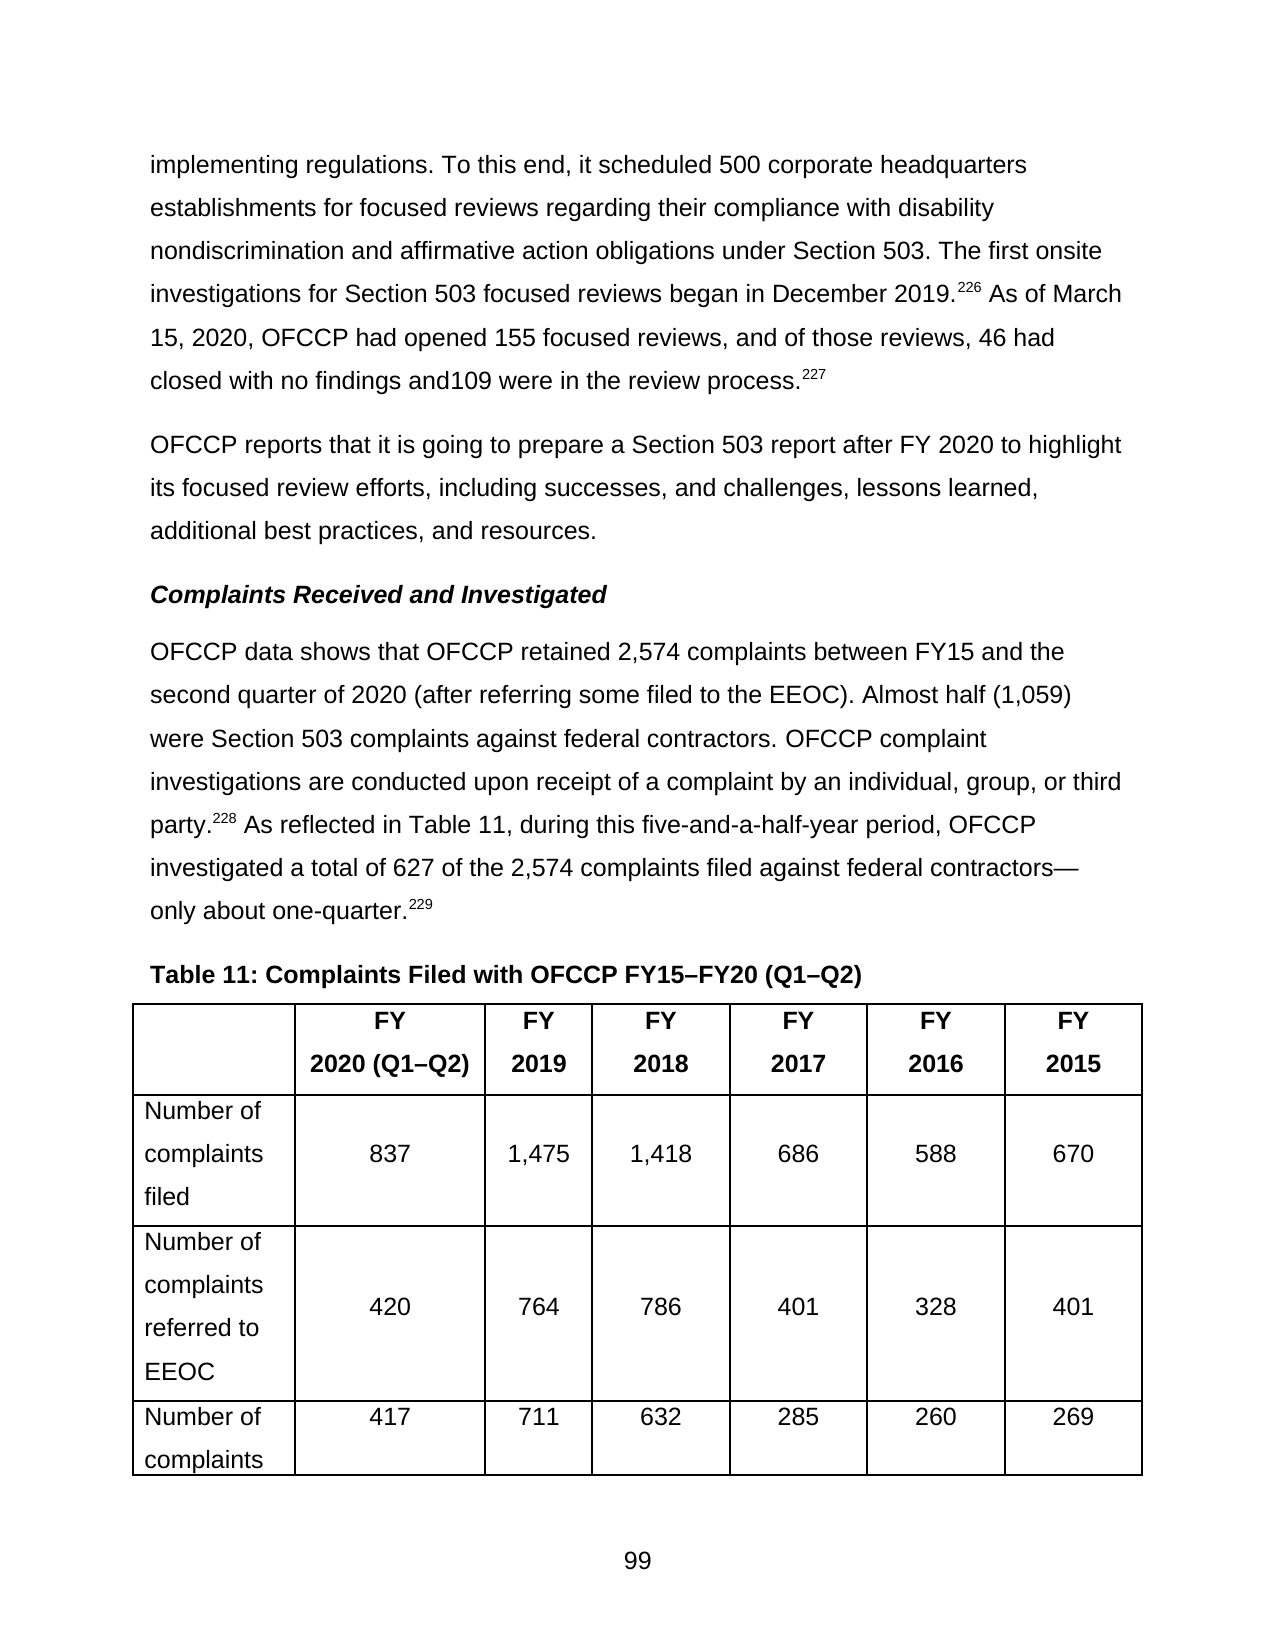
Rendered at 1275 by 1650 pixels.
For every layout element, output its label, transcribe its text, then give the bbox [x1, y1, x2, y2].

table_header FY 2016 [868, 1005, 1004, 1094]
table_header FY 2017 [731, 1005, 866, 1094]
text Table 11: Complaints Filed with OFCCP FY15–FY20 (Q1–Q2) [150, 960, 1125, 989]
table_header FY 2020 (Q1–Q2) [296, 1005, 484, 1094]
table_cell 260 [868, 1402, 1004, 1473]
table_cell 764 [486, 1227, 591, 1399]
table_cell 632 [593, 1402, 729, 1473]
table_cell 401 [1006, 1227, 1141, 1399]
table_cell 711 [486, 1402, 591, 1473]
table_cell 285 [731, 1402, 866, 1473]
text OFCCP data shows that OFCCP retained 2,574 complaints between FY15 and the second quarter of 2020 (after referring some filed to the EEOC). Almost half (1,059) were Section 503 complaints against federal contractors. OFCCP complaint investigations are conducted upon receipt of a complaint by an individual, group, or third party. As reflected in Table 11, during this five-and-a-half-year period, OFCCP investigated a total of 627 of the 2,574 complaints filed against federal contractors—only about one-quarter. [150, 637, 1125, 925]
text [150, 150, 1125, 394]
table_cell 269 [1006, 1402, 1141, 1473]
table_cell 837 [296, 1096, 484, 1225]
text OFCCP reports that it is going to prepare a Section 503 report after FY 2020 to highlight its focused review efforts, including successes, and challenges, lessons learned, additional best practices, and resources. [150, 429, 1125, 544]
table_cell 417 [296, 1402, 484, 1473]
table_cell 401 [731, 1227, 866, 1399]
table_cell 686 [731, 1096, 866, 1225]
table_cell 786 [593, 1227, 729, 1399]
table_cell 588 [868, 1096, 1004, 1225]
table_cell 328 [868, 1227, 1004, 1399]
table_cell Number of complaints referred to EEOC [134, 1227, 294, 1399]
table_cell 420 [296, 1227, 484, 1399]
table_header FY 2018 [593, 1005, 729, 1094]
table_header FY 2015 [1006, 1005, 1141, 1094]
table_cell Number of complaints retained by OFCCP [134, 1402, 294, 1473]
table_header FY 2019 [486, 1005, 591, 1094]
subtitle Complaints Received and Investigated [150, 580, 1125, 608]
table_cell 1,418 [593, 1096, 729, 1225]
table_cell Number of complaints filed [134, 1096, 294, 1225]
table_cell 1,475 [486, 1096, 591, 1225]
table_cell 670 [1006, 1096, 1141, 1225]
table_header [134, 1005, 294, 1094]
